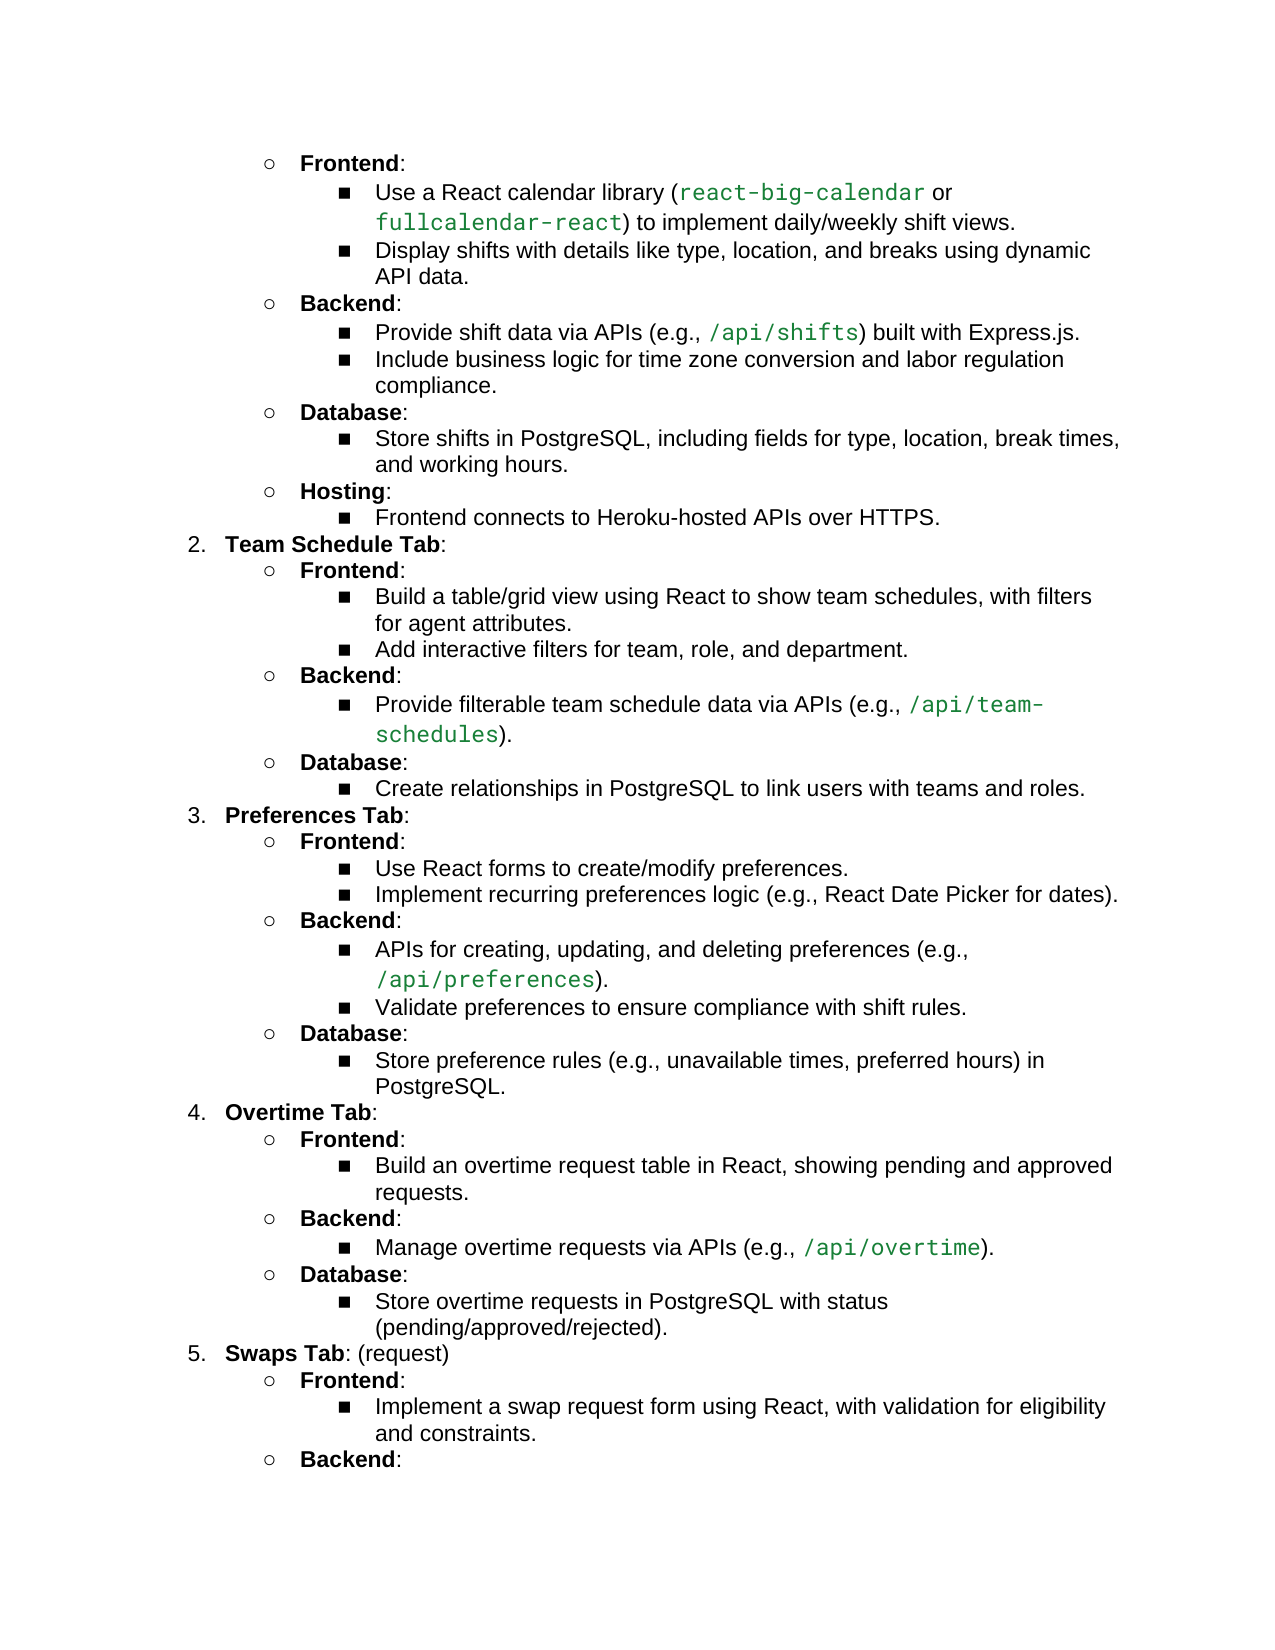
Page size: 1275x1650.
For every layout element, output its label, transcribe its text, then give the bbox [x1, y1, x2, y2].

list Database: [262, 1261, 1125, 1288]
list Frontend: [262, 557, 1125, 583]
list APIs for creating, updating, and deleting preferences (e.g., /api/preferences). [337, 933, 1125, 994]
list Backend: [262, 289, 1125, 316]
list Database: [262, 399, 1125, 425]
list Backend: [262, 1205, 1125, 1231]
list Swaps Tab: (request) [187, 1340, 1125, 1367]
list Frontend connects to Heroku-hosted APIs over HTTPS. [337, 504, 1125, 531]
list Store shifts in PostgreSQL, including fields for type, location, break times, and working hours. [337, 425, 1125, 478]
list Include business logic for time zone conversion and labor regulation compliance. [337, 346, 1125, 399]
list Database: [262, 749, 1125, 775]
list Implement a swap request form using React, with validation for eligibility and constraints. [337, 1393, 1125, 1446]
list Use a React calendar library (react-big-calendar or fullcalendar-react) to implement daily/weekly shift views. [337, 176, 1125, 237]
list Backend: [262, 907, 1125, 933]
list Implement recurring preferences logic (e.g., React Date Picker for dates). [337, 881, 1125, 907]
list Store preference rules (e.g., unavailable times, preferred hours) in PostgreSQL. [337, 1047, 1125, 1099]
list Build an overtime request table in React, showing pending and approved requests. [337, 1152, 1125, 1205]
list Preferences Tab: [187, 802, 1125, 828]
list Manage overtime requests via APIs (e.g., /api/overtime). [337, 1231, 1125, 1261]
list Frontend: [262, 1126, 1125, 1152]
list Provide filterable team schedule data via APIs (e.g., /api/team-schedules). [337, 689, 1125, 749]
list Add interactive filters for team, role, and department. [337, 636, 1125, 662]
list Frontend: [262, 828, 1125, 854]
list Validate preferences to ensure compliance with shift rules. [337, 994, 1125, 1020]
list Frontend: [262, 1367, 1125, 1393]
list Create relationships in PostgreSQL to link users with teams and roles. [337, 775, 1125, 802]
list Database: [262, 1020, 1125, 1047]
list Overtime Tab: [187, 1099, 1125, 1126]
list Backend: [262, 1446, 1125, 1472]
list Team Schedule Tab: [187, 531, 1125, 557]
list Frontend: [262, 150, 1125, 176]
list Provide shift data via APIs (e.g., /api/shifts) built with Express.js. [337, 316, 1125, 346]
list Display shifts with details like type, location, and breaks using dynamic API data. [337, 237, 1125, 289]
list Hosting: [262, 478, 1125, 504]
list Backend: [262, 662, 1125, 689]
list Use React forms to create/modify preferences. [337, 854, 1125, 881]
list Build a table/grid view using React to show team schedules, with filters for agent attributes. [337, 583, 1125, 636]
list Store overtime requests in PostgreSQL with status (pending/approved/rejected). [337, 1288, 1125, 1340]
